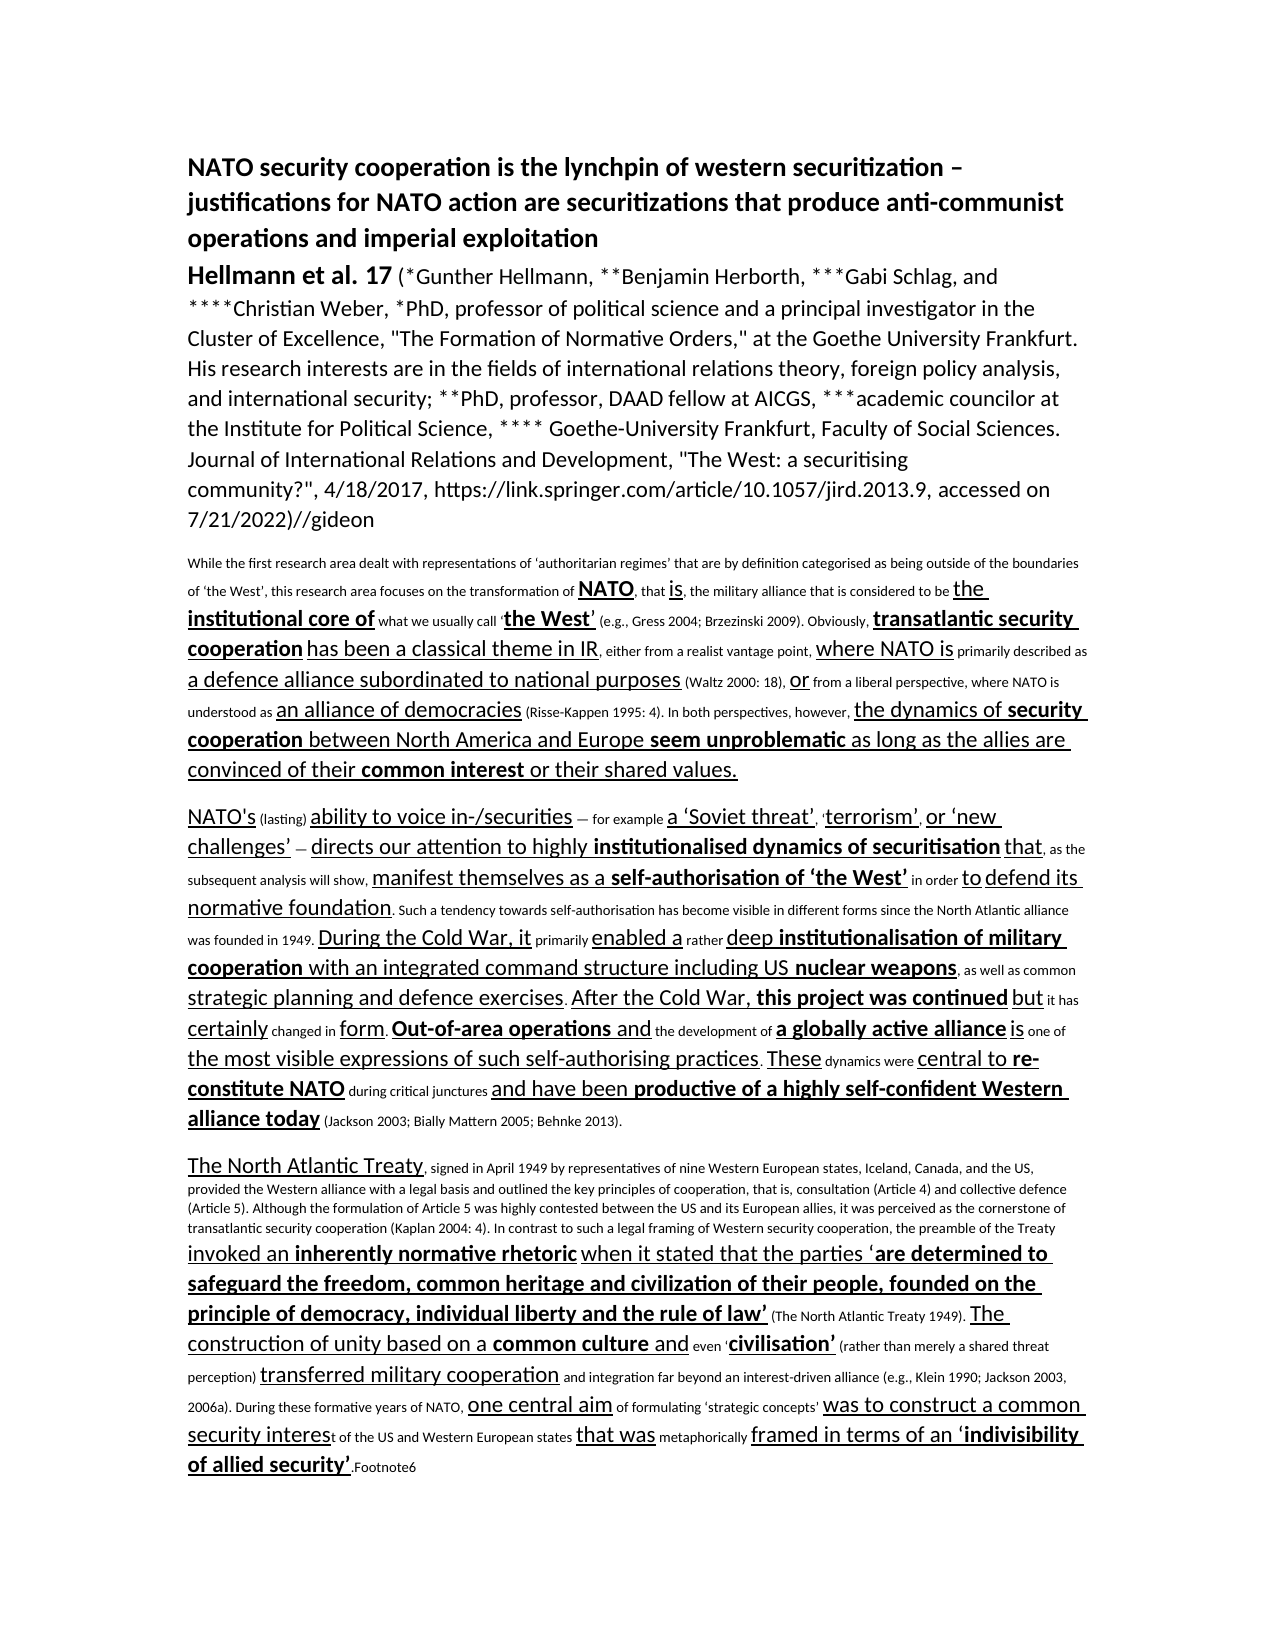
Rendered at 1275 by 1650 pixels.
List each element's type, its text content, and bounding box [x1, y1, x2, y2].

text NATO's (lasting) ability to voice in-/securities — for example a ‘Soviet threat’, ‘terrorism’, or ‘new challenges’ — directs our attention to highly institutionalised dynamics of securitisation that, as the subsequent analysis will show, manifest themselves as a self-authorisation of ‘the West’ in order to defend its normative foundation. Such a tendency towards self-authorisation has become visible in different forms since the North Atlantic alliance was founded in 1949. During the Cold War, it primarily enabled a rather deep institutionalisation of military cooperation with an integrated command structure including US nuclear weapons, as well as common strategic planning and defence exercises. After the Cold War, this project was continued but it has certainly changed in form. Out-of-area operations and the development of a globally active alliance is one of the most visible expressions of such self-authorising practices. These dynamics were central to re-constitute NATO during critical junctures and have been productive of a highly self-confident Western alliance today (Jackson 2003; Bially Mattern 2005; Behnke 2013). [187, 802, 1087, 1132]
text Hellmann et al. 17 (*Gunther Hellmann, **Benjamin Herborth, ***Gabi Schlag, and ****Christian Weber, *PhD, professor of political science and a principal investigator in the Cluster of Excellence, "The Formation of Normative Orders," at the Goethe University Frankfurt. His research interests are in the fields of international relations theory, foreign policy analysis, and international security; **PhD, professor, DAAD fellow at AICGS, ***academic councilor at the Institute for Political Science, **** Goethe-University Frankfurt, Faculty of Social Sciences. Journal of International Relations and Development, "The West: a securitising community?", 4/18/2017, https://link.springer.com/article/10.1057/jird.2013.9, accessed on 7/21/2022)//gideon [187, 258, 1087, 533]
text While the first research area dealt with representations of ‘authoritarian regimes’ that are by definition categorised as being outside of the boundaries of ‘the West’, this research area focuses on the transformation of NATO, that is, the military alliance that is considered to be the institutional core of what we usually call ‘the West’ (e.g., Gress 2004; Brzezinski 2009). Obviously, transatlantic security cooperation has been a classical theme in IR, either from a realist vantage point, where NATO is primarily described as a defence alliance subordinated to national purposes (Waltz 2000: 18), or from a liberal perspective, where NATO is understood as an alliance of democracies (Risse-Kappen 1995: 4). In both perspectives, however, the dynamics of security cooperation between North America and Europe seem unproblematic as long as the allies are convinced of their common interest or their shared values. [187, 554, 1087, 783]
text The North Atlantic Treaty, signed in April 1949 by representatives of nine Western European states, Iceland, Canada, and the US, provided the Western alliance with a legal basis and outlined the key principles of cooperation, that is, consultation (Article 4) and collective defence (Article 5). Although the formulation of Article 5 was highly contested between the US and its European allies, it was perceived as the cornerstone of transatlantic security cooperation (Kaplan 2004: 4). In contrast to such a legal framing of Western security cooperation, the preamble of the Treaty invoked an inherently normative rhetoric when it stated that the parties ‘are determined to safeguard the freedom, common heritage and civilization of their people, founded on the principle of democracy, individual liberty and the rule of law’ (The North Atlantic Treaty 1949). The construction of unity based on a common culture and even ‘civilisation’ (rather than merely a shared threat perception) transferred military cooperation and integration far beyond an interest-driven alliance (e.g., Klein 1990; Jackson 2003, 2006a). During these formative years of NATO, one central aim of formulating ‘strategic concepts’ was to construct a common security interest of the US and Western European states that was metaphorically framed in terms of an ‘indivisibility of allied security’.Footnote6 [187, 1151, 1087, 1478]
subtitle NATO security cooperation is the lynchpin of western securitization – justifications for NATO action are securitizations that produce anti-communist operations and imperial exploitation [187, 150, 1087, 254]
